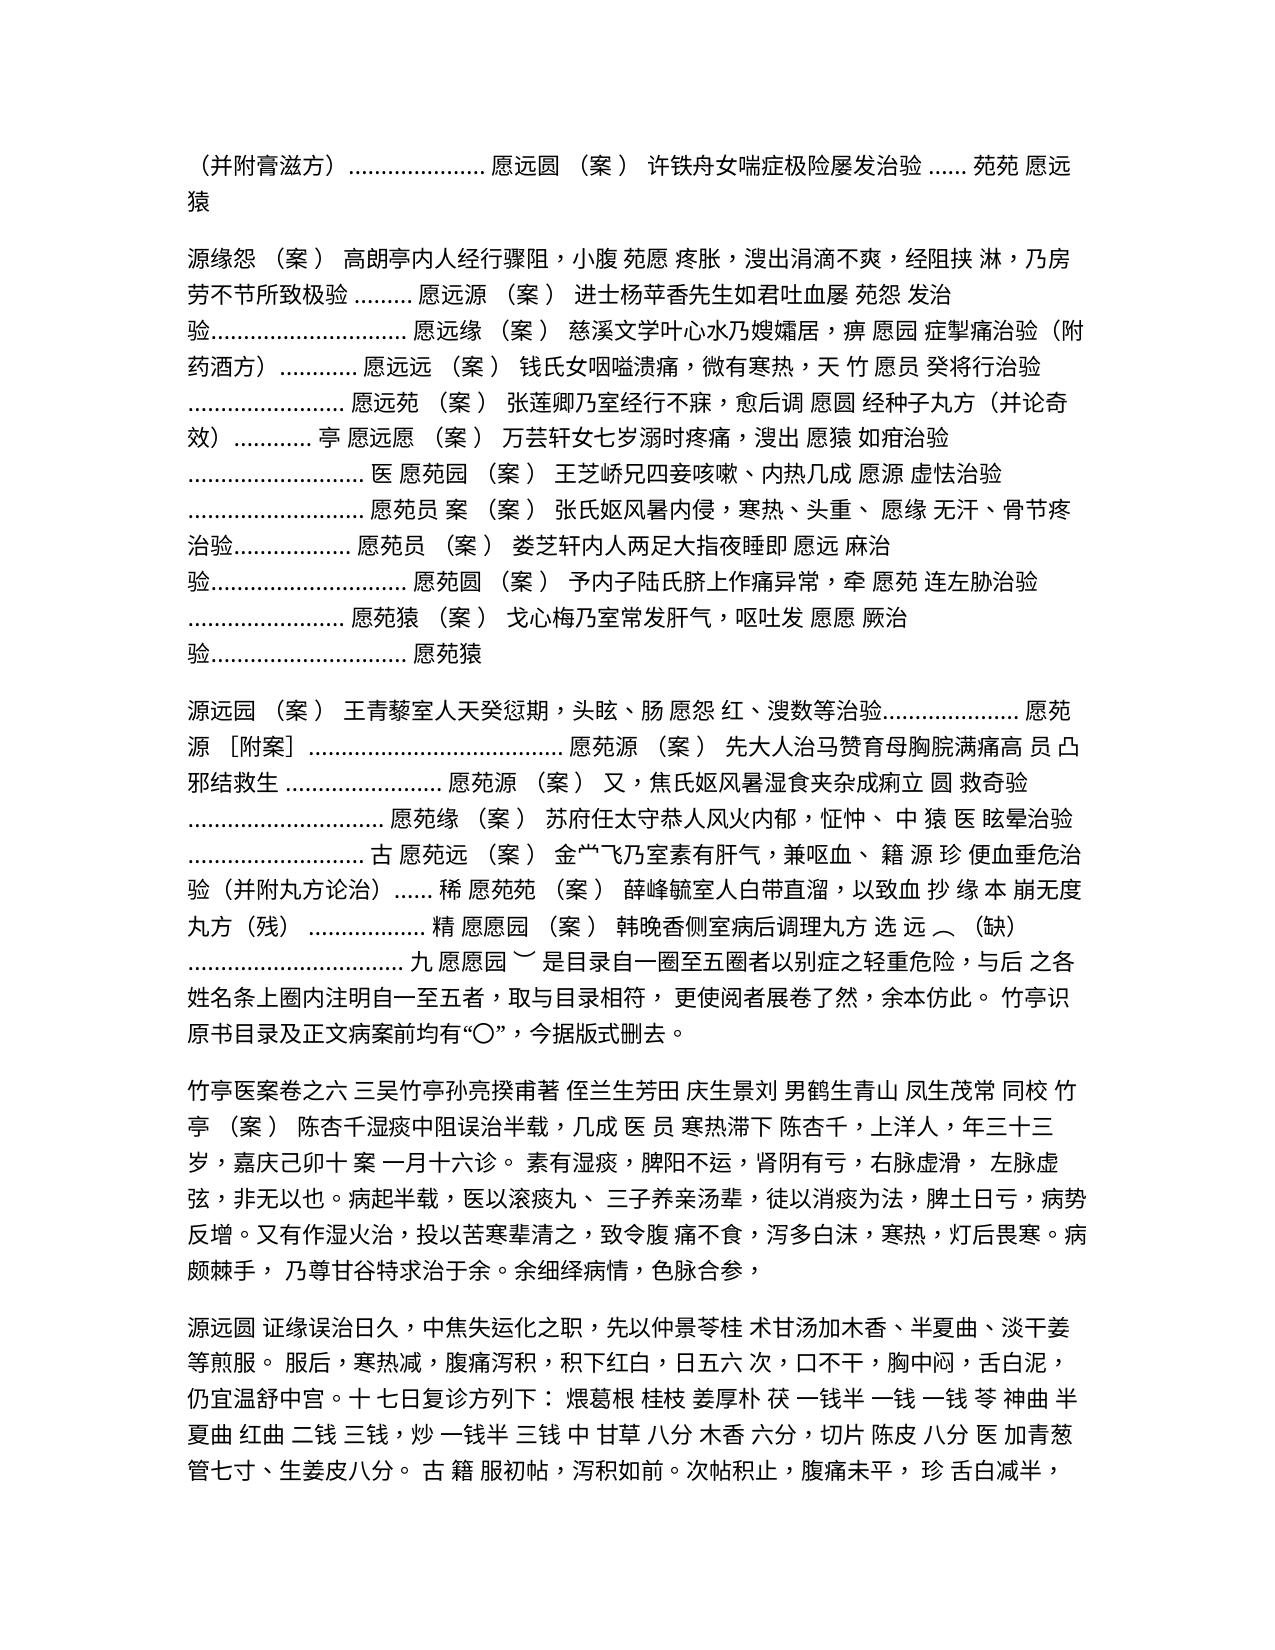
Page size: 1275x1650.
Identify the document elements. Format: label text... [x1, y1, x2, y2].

text 源远园 （案 ） 王青藜室人天癸愆期，头眩、肠 愿怨 红、溲数等治验………………… 愿苑源 ［附案］………………………………… 愿苑源 （案 ） 先大人治马赞育母胸脘满痛高 员 凸邪结救生 …………………… 愿苑源 （案 ） 又，焦氏妪风暑湿食夹杂成痢立 圆 救奇验 ………………………… 愿苑缘 （案 ） 苏府任太守恭人风火内郁，怔忡、 中 猿 医 眩晕治验 ……………………… 古 愿苑远 （案 ） 金龸飞乃室素有肝气，兼呕血、 籍 源 珍 便血垂危治验（并附丸方论治）…… 稀 愿苑苑 （案 ） 薛峰毓室人白带直溜，以致血 抄 缘 本 崩无度丸方（残） ……………… 精 愿愿园 （案 ） 韩晚香侧室病后调理丸方 选 远 ︵ （缺）…………………………… 九 愿愿园 ︶ 是目录自一圈至五圈者以别症之轻重危险，与后 之各姓名条上圈内注明自一至五者，取与目录相符， 更使阅者展卷了然，余本仿此。 竹亭识 原书目录及正文病案前均有“〇”，今据版式删去。 [187, 695, 1087, 1049]
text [187, 1311, 1087, 1486]
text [187, 150, 1087, 217]
text 竹亭医案卷之六 三吴竹亭孙亮揆甫著 侄兰生芳田 庆生景刘 男鹤生青山 凤生茂常 同校 竹 亭 （案 ） 陈杏千湿痰中阻误治半载，几成 医 员 寒热滞下 陈杏千，上洋人，年三十三岁，嘉庆己卯十 案 一月十六诊。 素有湿痰，脾阳不运，肾阴有亏，右脉虚滑， 左脉虚弦，非无以也。病起半载，医以滚痰丸、 三子养亲汤辈，徒以消痰为法，脾土日亏，病势 反增。又有作湿火治，投以苦寒辈清之，致令腹 痛不食，泻多白沫，寒热，灯后畏寒。病颇棘手， 乃尊甘谷特求治于余。余细绎病情，色脉合参， [187, 1075, 1087, 1286]
text 源缘怨 （案 ） 高朗亭内人经行骤阻，小腹 苑愿 疼胀，溲出涓滴不爽，经阻挟 淋，乃房劳不节所致极验 ……… 愿远源 （案 ） 进士杨苹香先生如君吐血屡 苑怨 发治验………………………… 愿远缘 （案 ） 慈溪文学叶心水乃嫂孀居，痹 愿园 症掣痛治验（附药酒方）………… 愿远远 （案 ） 钱氏女咽嗌溃痛，微有寒热，天 竹 愿员 癸将行治验 …………………… 愿远苑 （案 ） 张莲卿乃室经行不寐，愈后调 愿圆 经种子丸方（并论奇效）………… 亭 愿远愿 （案 ） 万芸轩女七岁溺时疼痛，溲出 愿猿 如疳治验 ……………………… 医 愿苑园 （案 ） 王芝峤兄四妾咳嗽、内热几成 愿源 虚怯治验 ……………………… 愿苑员 案 （案 ） 张氏妪风暑内侵，寒热、头重、 愿缘 无汗、骨节疼治验……………… 愿苑员 （案 ） 娄芝轩内人两足大指夜睡即 愿远 麻治验………………………… 愿苑圆 （案 ） 予内子陆氏脐上作痛异常，牵 愿苑 连左胁治验 …………………… 愿苑猿 （案 ） 戈心梅乃室常发肝气，呕吐发 愿愿 厥治验………………………… 愿苑猿 [187, 243, 1087, 669]
